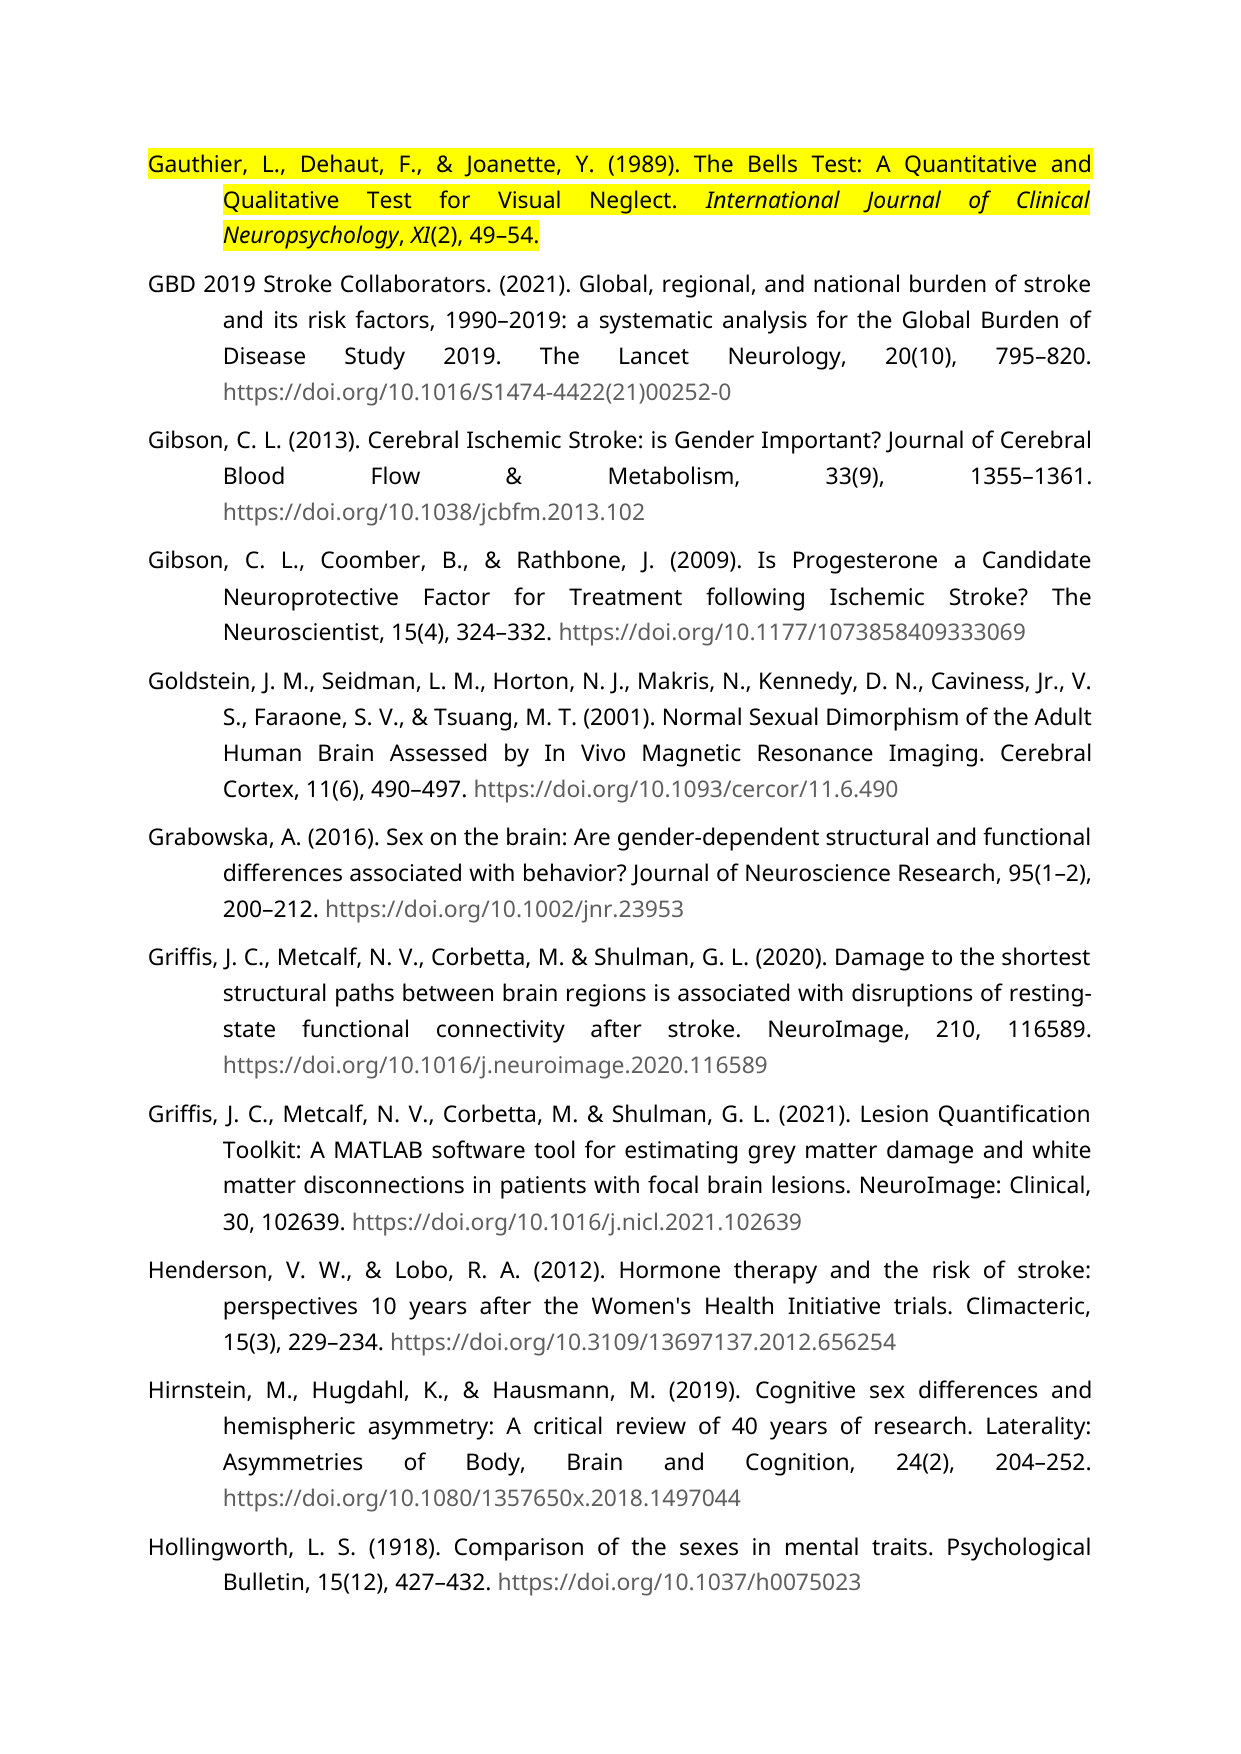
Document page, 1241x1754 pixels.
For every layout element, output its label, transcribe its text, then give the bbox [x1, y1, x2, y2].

text Goldstein, J. M., Seidman, L. M., Horton, N. J., Makris, N., Kennedy, D. N., Caviness, Jr., V. S., Faraone, S. V., & Tsuang, M. T. (2001). Normal Sexual Dimorphism of the Adult Human Brain Assessed by In Vivo Magnetic Resonance Imaging. Cerebral Cortex, 11(6), 490–497. https://doi.org/10.1093/cercor/11.6.490 [148, 665, 1093, 804]
text GBD 2019 Stroke Collaborators. (2021). Global, regional, and national burden of stroke and its risk factors, 1990–2019: a systematic analysis for the Global Burden of Disease Study 2019. The Lancet Neurology, 20(10), 795–820. https://doi.org/10.1016/S1474-4422(21)00252-0 [148, 268, 1093, 407]
text Gauthier, L., Dehaut, F., & Joanette, Y. (1989). The Bells Test: A Quantitative and Qualitative Test for Visual Neglect. International Journal of Clinical Neuropsychology, XI(2), 49–54. [148, 179, 1093, 251]
text Griffis, J. C., Metcalf, N. V., Corbetta, M. & Shulman, G. L. (2021). Lesion Quantification Toolkit: A MATLAB software tool for estimating grey matter damage and white matter disconnections in patients with focal brain lesions. NeuroImage: Clinical, 30, 102639. https://doi.org/10.1016/j.nicl.2021.102639 [148, 1098, 1093, 1237]
text Hirnstein, M., Hugdahl, K., & Hausmann, M. (2019). Cognitive sex differences and hemispheric asymmetry: A critical review of 40 years of research. Laterality: Asymmetries of Body, Brain and Cognition, 24(2), 204–252. https://doi.org/10.1080/1357650x.2018.1497044 [148, 1374, 1093, 1513]
text Gibson, C. L., Coomber, B., & Rathbone, J. (2009). Is Progesterone a Candidate Neuroprotective Factor for Treatment following Ischemic Stroke? The Neuroscientist, 15(4), 324–332. https://doi.org/10.1177/1073858409333069 [148, 544, 1093, 648]
text Hollingworth, L. S. (1918). Comparison of the sexes in mental traits. Psychological Bulletin, 15(12), 427–432. https://doi.org/10.1037/h0075023 [148, 1530, 1093, 1598]
text Griffis, J. C., Metcalf, N. V., Corbetta, M. & Shulman, G. L. (2020). Damage to the shortest structural paths between brain regions is associated with disruptions of resting-state functional connectivity after stroke. NeuroImage, 210, 116589. https://doi.org/10.1016/j.neuroimage.2020.116589 [148, 941, 1093, 1080]
text Grabowska, A. (2016). Sex on the brain: Are gender-dependent structural and functional differences associated with behavior? Journal of Neuroscience Research, 95(1–2), 200–212. https://doi.org/10.1002/jnr.23953 [148, 821, 1093, 924]
text Henderson, V. W., & Lobo, R. A. (2012). Hormone therapy and the risk of stroke: perspectives 10 years after the Women's Health Initiative trials. Climacteric, 15(3), 229–234. https://doi.org/10.3109/13697137.2012.656254 [148, 1254, 1093, 1357]
text Gibson, C. L. (2013). Cerebral Ischemic Stroke: is Gender Important? Journal of Cerebral Blood Flow & Metabolism, 33(9), 1355–1361. https://doi.org/10.1038/jcbfm.2013.102 [148, 424, 1093, 527]
